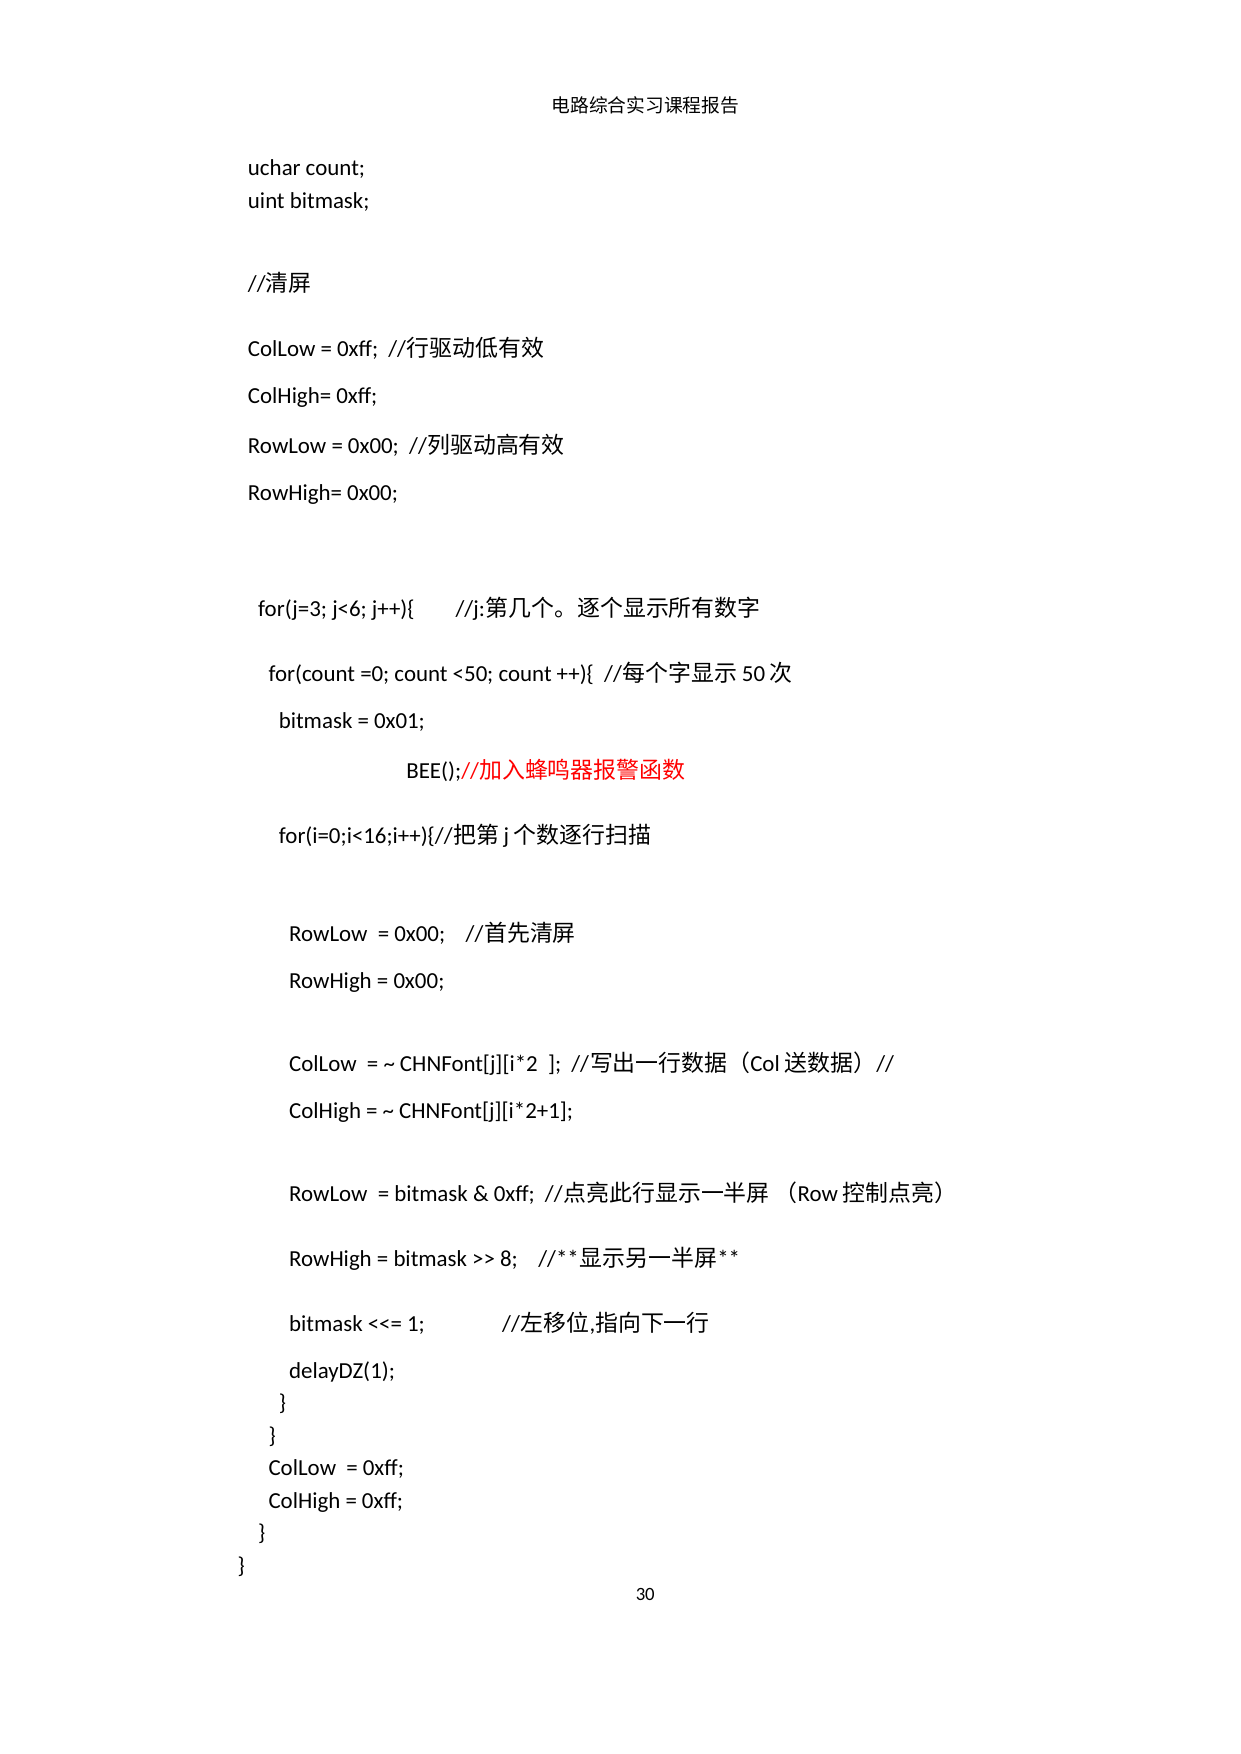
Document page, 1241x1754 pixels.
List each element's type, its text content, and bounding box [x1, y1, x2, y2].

text } [187, 1386, 1053, 1419]
text bitmask = 0x01; [187, 704, 1053, 736]
text for(count =0; count <50; count ++){ //每个字显示50次 [187, 639, 1053, 704]
text ColLow = 0xff; //行驱动低有效 [187, 314, 1053, 379]
text RowLow = 0x00; //首先清屏 [187, 899, 1053, 964]
text BEE();//加入蜂鸣器报警函数 [187, 736, 1053, 801]
text } [187, 1419, 1053, 1451]
text RowHigh = bitmask >> 8; //**显示另一半屏** [187, 1224, 1053, 1289]
text RowHigh = 0x00; [187, 964, 1053, 996]
text RowLow = bitmask & 0xff; //点亮此行显示一半屏 （Row控制点亮） [187, 1159, 1053, 1224]
text for(j=3; j<6; j++){ //j:第几个。逐个显示所有数字 [187, 574, 1053, 639]
text RowHigh= 0x00; [187, 476, 1053, 509]
text ColHigh = ~ CHNFont[j][i*2+1]; [187, 1094, 1053, 1126]
text } [187, 1549, 1053, 1581]
text ColLow = ~ CHNFont[j][i*2 ]; //写出一行数据（Col送数据）// [187, 1029, 1053, 1094]
text delayDZ(1); [187, 1354, 1053, 1386]
text ColLow = 0xff; [187, 1451, 1053, 1484]
text RowLow = 0x00; //列驱动高有效 [187, 411, 1053, 476]
text //清屏 [187, 249, 1053, 314]
text uint bitmask; [187, 184, 1053, 216]
text bitmask <<= 1; //左移位,指向下一行 [187, 1289, 1053, 1354]
text for(i=0;i<16;i++){//把第j个数逐行扫描 [187, 801, 1053, 866]
text ColHigh = 0xff; [187, 1484, 1053, 1516]
text ColHigh= 0xff; [187, 379, 1053, 411]
text uchar count; [187, 151, 1053, 184]
text } [187, 1516, 1053, 1549]
